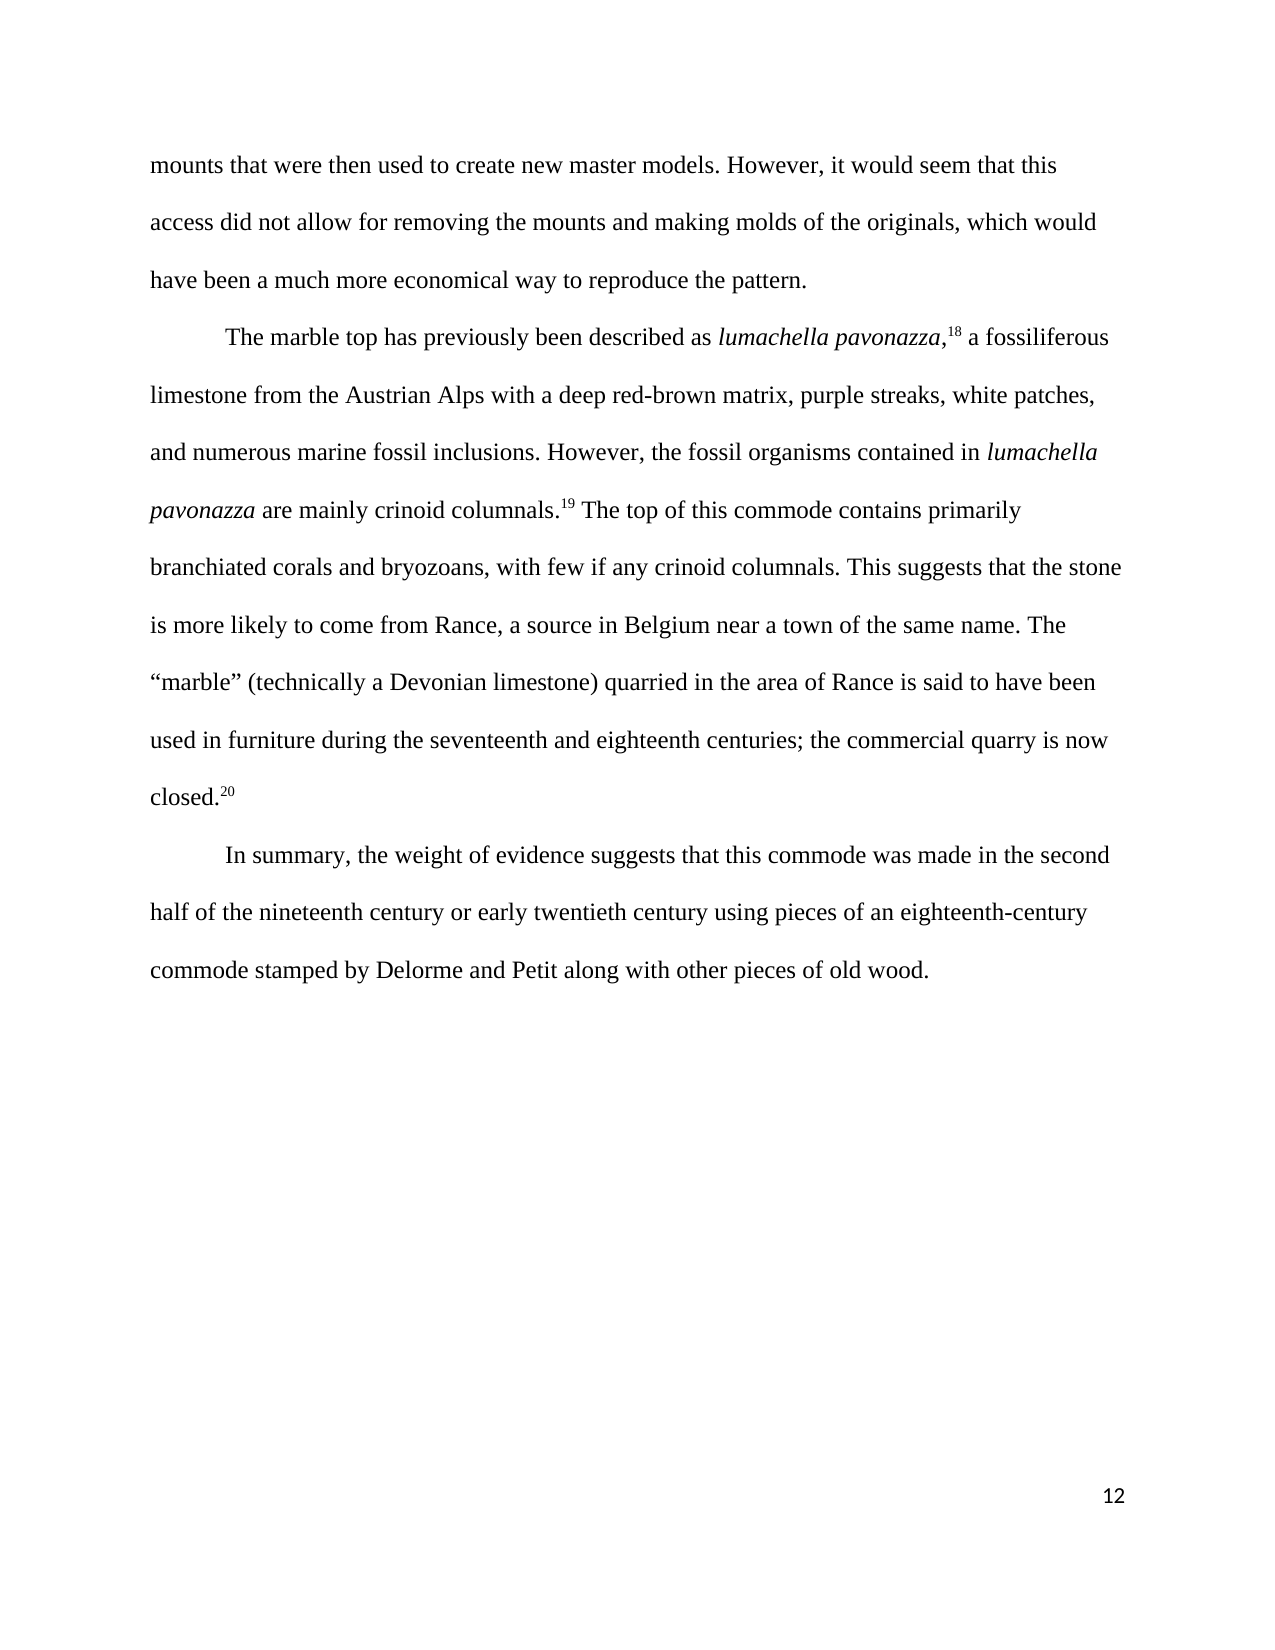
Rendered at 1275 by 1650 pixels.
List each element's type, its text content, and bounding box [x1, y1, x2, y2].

text The marble top has previously been described as lumachella pavonazza, a fossiliferous limestone from the Austrian Alps with a deep red-brown matrix, purple streaks, white patches, and numerous marine fossil inclusions. However, the fossil organisms contained in lumachella pavonazza are mainly crinoid columnals. The top of this commode contains primarily branchiated corals and bryozoans, with few if any crinoid columnals. This suggests that the stone is more likely to come from Rance, a source in Belgium near a town of the same name. The “marble” (technically a Devonian limestone) quarried in the area of Rance is said to have been used in furniture during the seventeenth and eighteenth centuries; the commercial quarry is now closed. [150, 322, 1125, 811]
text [150, 150, 1125, 294]
text In summary, the weight of evidence suggests that this commode was made in the second half of the nineteenth century or early twentieth century using pieces of an eighteenth-century commode stamped by Delorme and Petit along with other pieces of old wood. [150, 840, 1125, 984]
